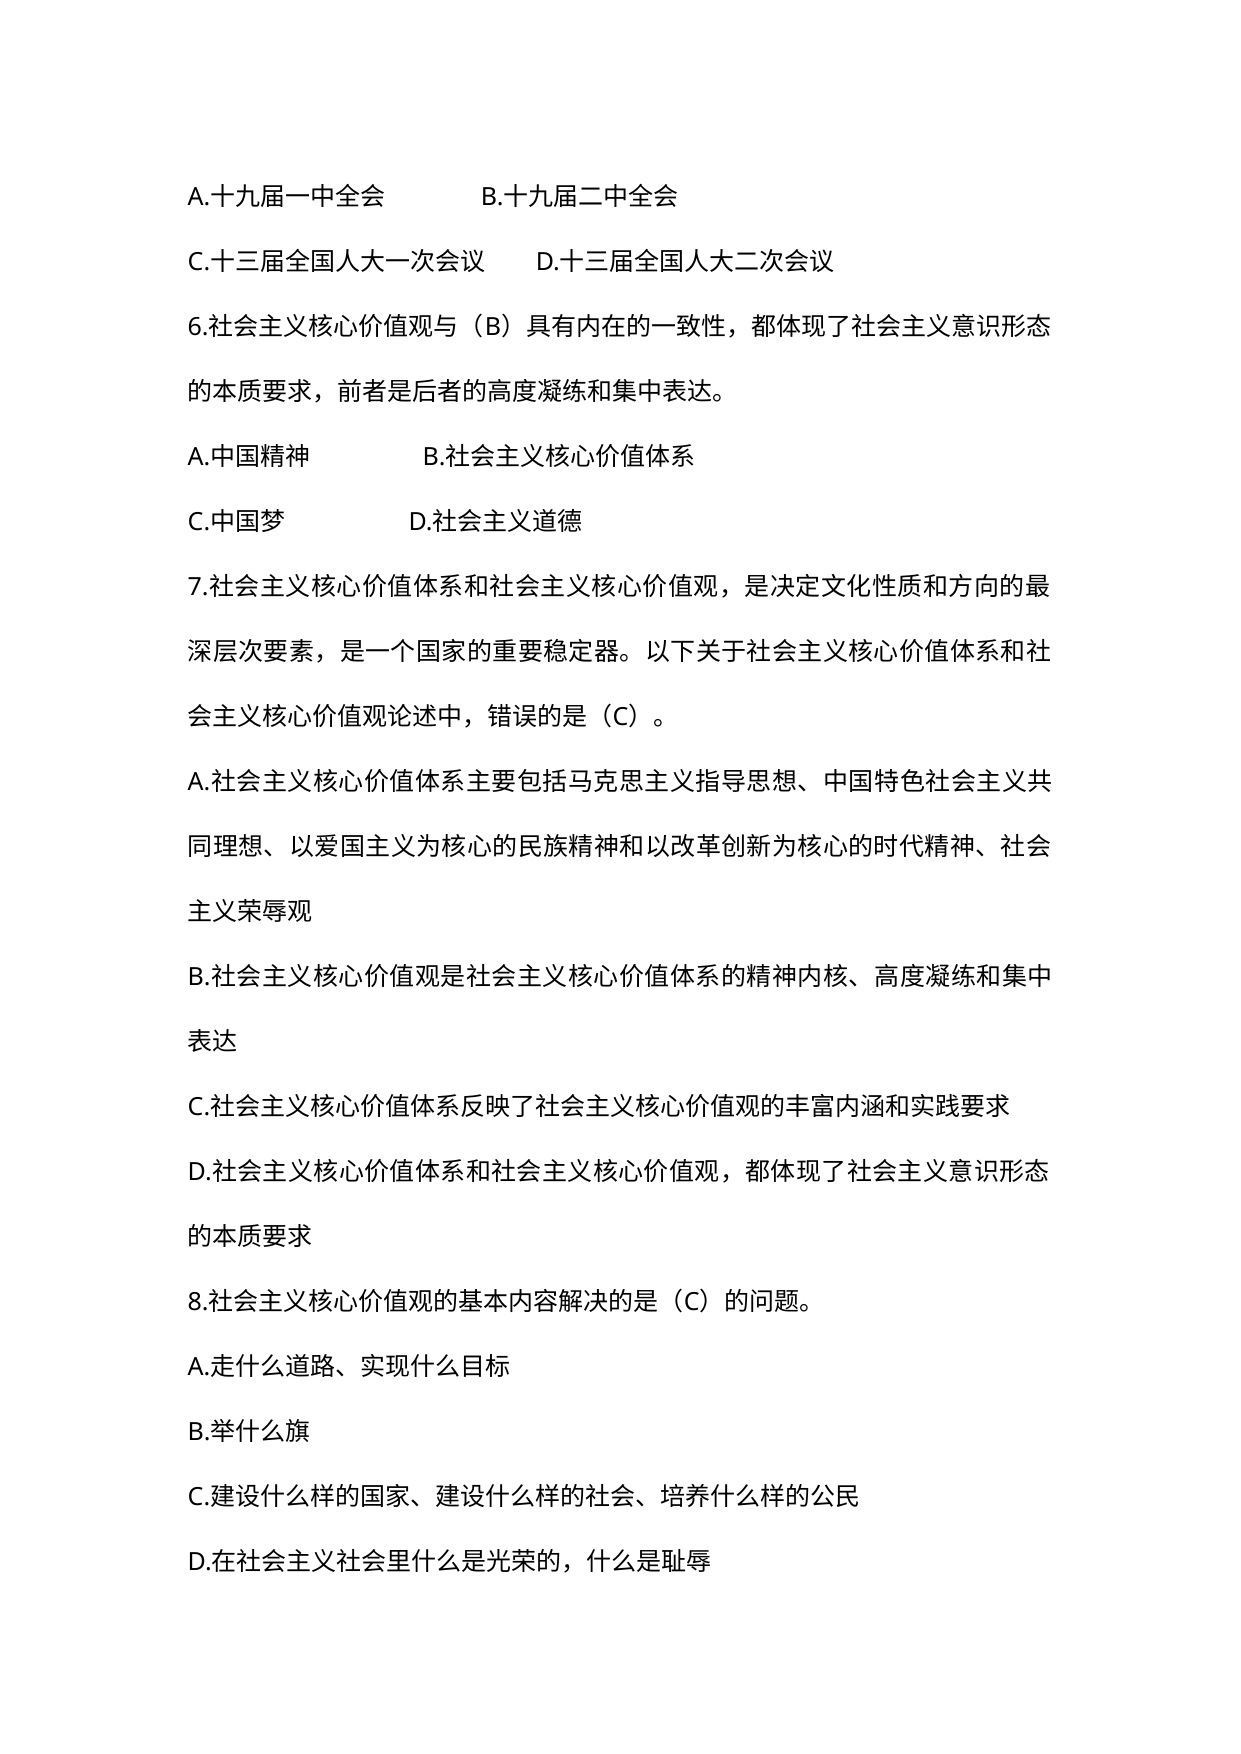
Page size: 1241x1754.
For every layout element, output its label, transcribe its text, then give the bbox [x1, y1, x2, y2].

text A.中国精神 B.社会主义核心价值体系 [187, 422, 1053, 487]
text A.社会主义核心价值体系主要包括马克思主义指导思想、中国特色社会主义共同理想、以爱国主义为核心的民族精神和以改革创新为核心的时代精神、社会主义荣辱观 [187, 747, 1053, 942]
text D.社会主义核心价值体系和社会主义核心价值观，都体现了社会主义意识形态的本质要求 [187, 1137, 1053, 1267]
text B.举什么旗 [187, 1397, 1053, 1462]
text C.社会主义核心价值体系反映了社会主义核心价值观的丰富内涵和实践要求 [187, 1072, 1053, 1137]
text A.十九届一中全会 B.十九届二中全会 [187, 162, 1053, 227]
text 7.社会主义核心价值体系和社会主义核心价值观，是决定文化性质和方向的最深层次要素，是一个国家的重要稳定器。以下关于社会主义核心价值体系和社会主义核心价值观论述中，错误的是（C）。 [187, 552, 1053, 747]
text C.十三届全国人大一次会议 D.十三届全国人大二次会议 [187, 227, 1053, 292]
text D.在社会主义社会里什么是光荣的，什么是耻辱 [187, 1527, 1053, 1592]
text C.建设什么样的国家、建设什么样的社会、培养什么样的公民 [187, 1462, 1053, 1527]
text 6.社会主义核心价值观与（B）具有内在的一致性，都体现了社会主义意识形态的本质要求，前者是后者的高度凝练和集中表达。 [187, 292, 1053, 422]
text 8.社会主义核心价值观的基本内容解决的是（C）的问题。 [187, 1267, 1053, 1332]
text C.中国梦 D.社会主义道德 [187, 487, 1053, 552]
text A.走什么道路、实现什么目标 [187, 1332, 1053, 1397]
text B.社会主义核心价值观是社会主义核心价值体系的精神内核、高度凝练和集中表达 [187, 942, 1053, 1072]
